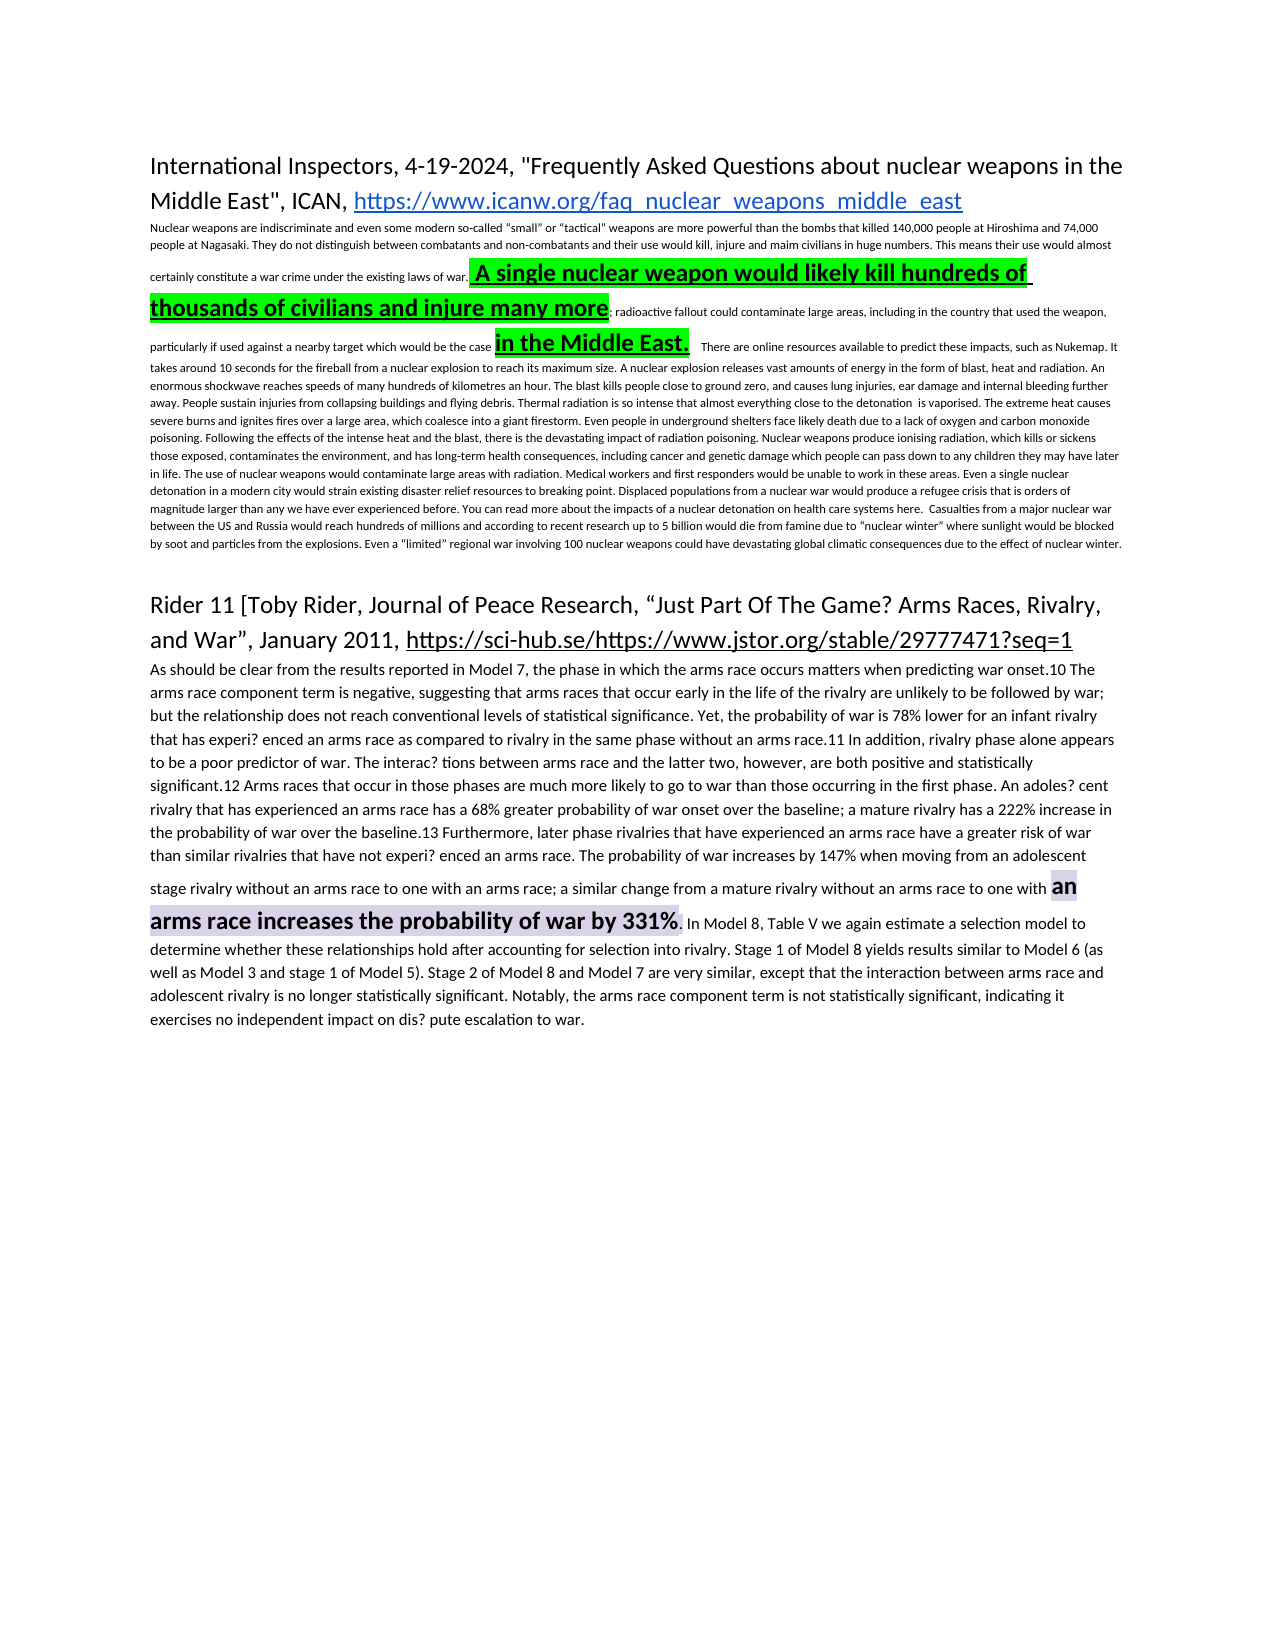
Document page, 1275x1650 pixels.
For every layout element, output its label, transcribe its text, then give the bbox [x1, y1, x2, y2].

text As should be clear from the results reported in Model 7, the phase in which the arms race occurs matters when predicting war onset.10 The arms race component term is negative, suggesting that arms races that occur early in the life of the rivalry are unlikely to be followed by war; but the relationship does not reach conventional levels of statistical significance. Yet, the probability of war is 78% lower for an infant rivalry that has experi? enced an arms race as compared to rivalry in the same phase without an arms race.11 In addition, rivalry phase alone appears to be a poor predictor of war. The interac? tions between arms race and the latter two, however, are both positive and statistically significant.12 Arms races that occur in those phases are much more likely to go to war than those occurring in the first phase. An adoles? cent rivalry that has experienced an arms race has a 68% greater probability of war onset over the baseline; a mature rivalry has a 222% increase in the probability of war over the baseline.13 Furthermore, later phase rivalries that have experienced an arms race have a greater risk of war than similar rivalries that have not experi? enced an arms race. The probability of war increases by 147% when moving from an adolescent stage rivalry without an arms race to one with an arms race; a similar change from a mature rivalry without an arms race to one with an arms race increases the probability of war by 331%. In Model 8, Table V we again estimate a selection model to determine whether these relationships hold after accounting for selection into rivalry. Stage 1 of Model 8 yields results similar to Model 6 (as well as Model 3 and stage 1 of Model 5). Stage 2 of Model 8 and Model 7 are very similar, except that the interaction between arms race and adolescent rivalry is no longer statistically significant. Notably, the arms race component term is not statistically significant, indicating it exercises no independent impact on dis? pute escalation to war. [150, 659, 1125, 1029]
text Nuclear weapons are indiscriminate and even some modern so-called “small” or “tactical” weapons are more powerful than the bombs that killed 140,000 people at Hiroshima and 74,000 people at Nagasaki. They do not distinguish between combatants and non-combatants and their use would kill, injure and maim civilians in huge numbers. This means their use would almost certainly constitute a war crime under the existing laws of war. A single nuclear weapon would likely kill hundreds of thousands of civilians and injure many more; radioactive fallout could contaminate large areas, including in the country that used the weapon, particularly if used against a nearby target which would be the case in the Middle East. There are online resources available to predict these impacts, such as Nukemap. It takes around 10 seconds for the fireball from a nuclear explosion to reach its maximum size. A nuclear explosion releases vast amounts of energy in the form of blast, heat and radiation. An enormous shockwave reaches speeds of many hundreds of kilometres an hour. The blast kills people close to ground zero, and causes lung injuries, ear damage and internal bleeding further away. People sustain injuries from collapsing buildings and flying debris. Thermal radiation is so intense that almost everything close to the detonation is vaporised. The extreme heat causes severe burns and ignites fires over a large area, which coalesce into a giant firestorm. Even people in underground shelters face likely death due to a lack of oxygen and carbon monoxide poisoning. Following the effects of the intense heat and the blast, there is the devastating impact of radiation poisoning. Nuclear weapons produce ionising radiation, which kills or sickens those exposed, contaminates the environment, and has long-term health consequences, including cancer and genetic damage which people can pass down to any children they may have later in life. The use of nuclear weapons would contaminate large areas with radiation. Medical workers and first responders would be unable to work in these areas. Even a single nuclear detonation in a modern city would strain existing disaster relief resources to breaking point. Displaced populations from a nuclear war would produce a refugee crisis that is orders of magnitude larger than any we have ever experienced before. You can read more about the impacts of a nuclear detonation on health care systems here. Casualties from a major nuclear war between the US and Russia would reach hundreds of millions and according to recent research up to 5 billion would die from famine due to “nuclear winter” where sunlight would be blocked by soot and particles from the explosions. Even a “limited” regional war involving 100 nuclear weapons could have devastating global climatic consequences due to the effect of nuclear winter. [150, 220, 1125, 552]
text International Inspectors, 4-19-2024, "Frequently Asked Questions about nuclear weapons in the Middle East", ICAN, https://www.icanw.org/faq_nuclear_weapons_middle_east [150, 150, 1125, 216]
text Rider 11 [Toby Rider, Journal of Peace Research, “Just Part Of The Game? Arms Races, Rivalry, and War”, January 2011, https://sci-hub.se/https://www.jstor.org/stable/29777471?seq=1 [150, 589, 1125, 654]
